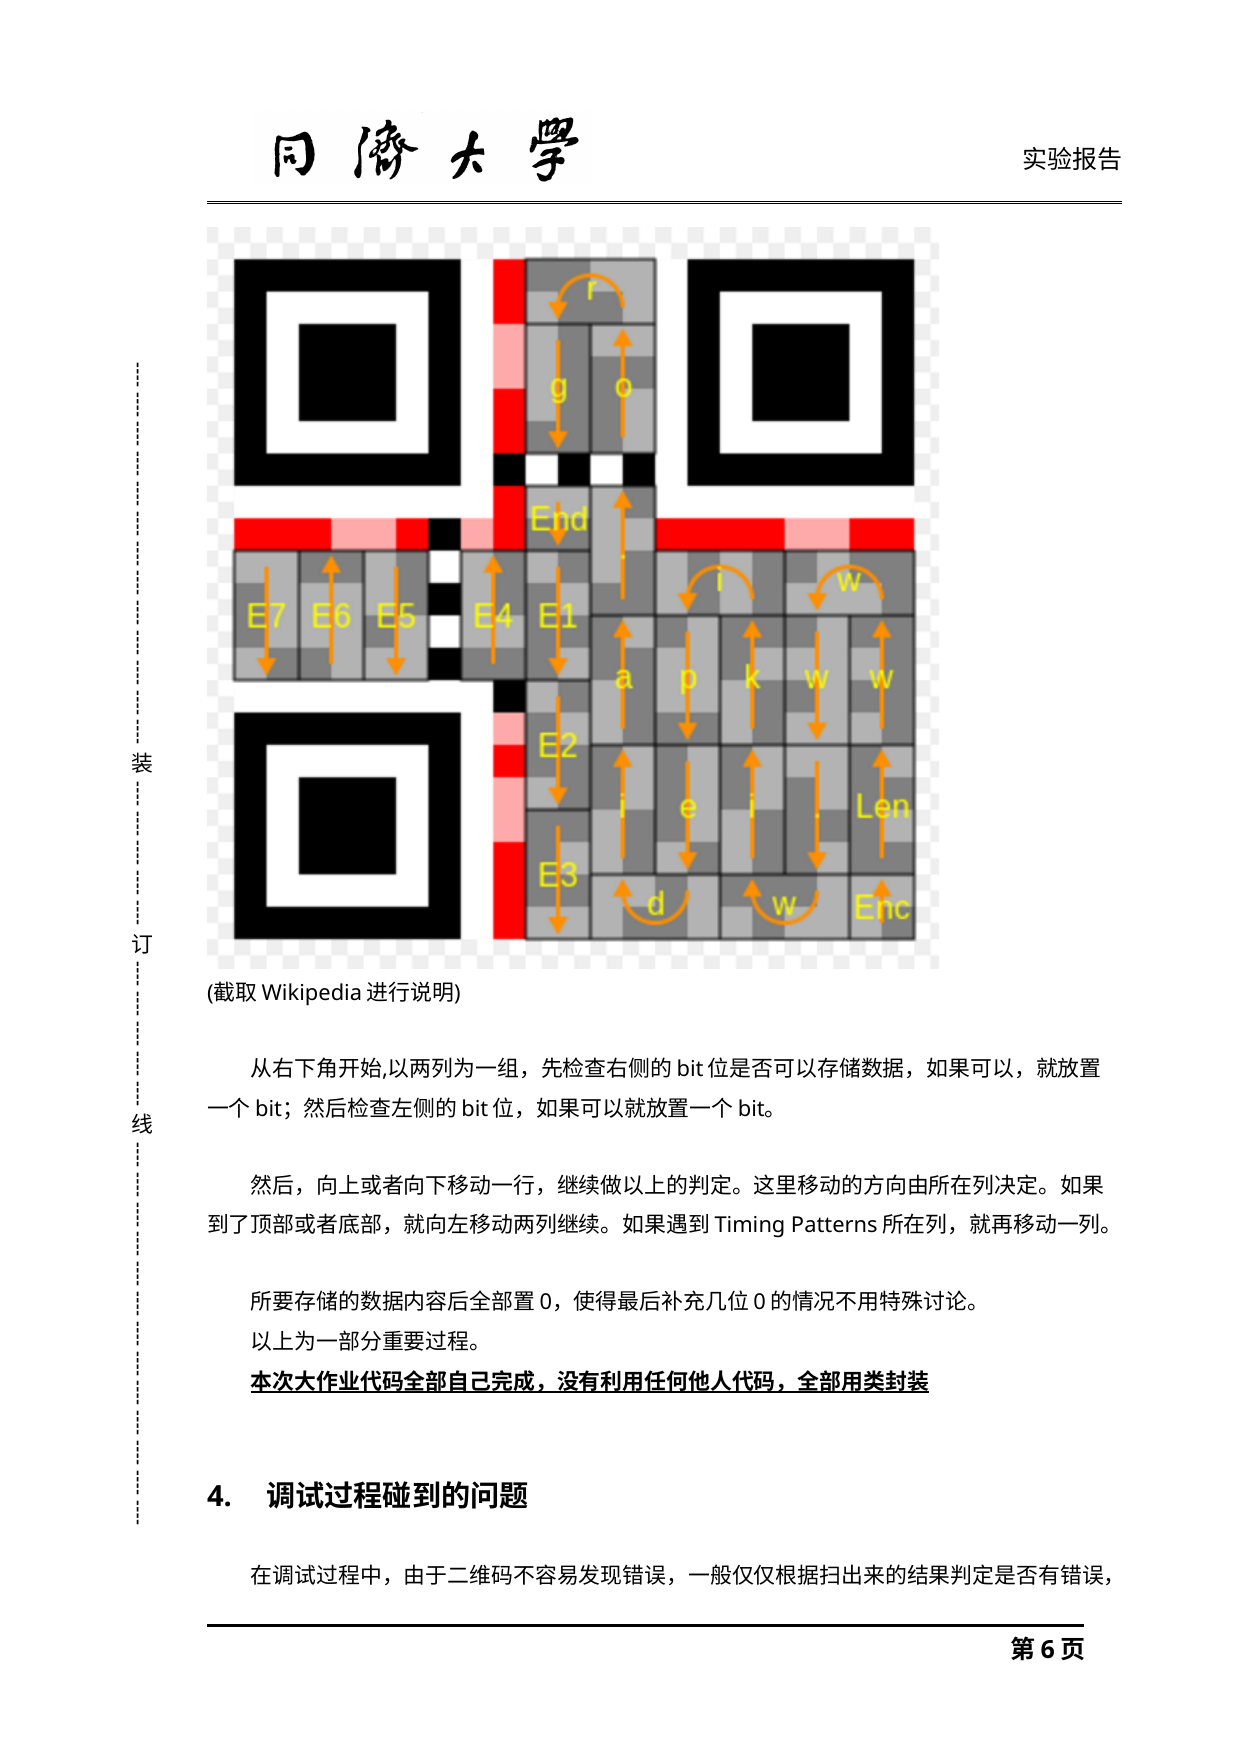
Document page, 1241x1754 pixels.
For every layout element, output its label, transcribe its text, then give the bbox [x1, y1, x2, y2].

picture [206, 227, 940, 969]
text 以上为一部分重要过程。 [207, 1324, 1122, 1356]
text 然后，向上或者向下移动一行，继续做以上的判定。这里移动的方向由所在列决定。如果到了顶部或者底部，就向左移动两列继续。如果遇到Timing Patterns所在列，就再移动一列。 [207, 1168, 1122, 1239]
text 所要存储的数据内容后全部置0，使得最后补充几位0的情况不用特殊讨论。 [207, 1284, 1122, 1316]
list 调试过程碰到的问题 [207, 1473, 1122, 1515]
text 从右下角开始,以两列为一组，先检查右侧的bit位是否可以存储数据，如果可以，就放置一个bit；然后检查左侧的bit位，如果可以就放置一个bit。 [207, 1051, 1122, 1123]
text 在调试过程中，由于二维码不容易发现错误，一般仅仅根据扫出来的结果判定是否有错误，碰到的问题一般很难找到出在哪里。 [207, 1558, 1122, 1589]
text (截取Wikipedia进行说明) [207, 974, 1122, 1006]
text 本次大作业代码全部自己完成，没有利用任何他人代码，全部用类封装 [207, 1364, 1122, 1395]
picture [251, 109, 598, 188]
